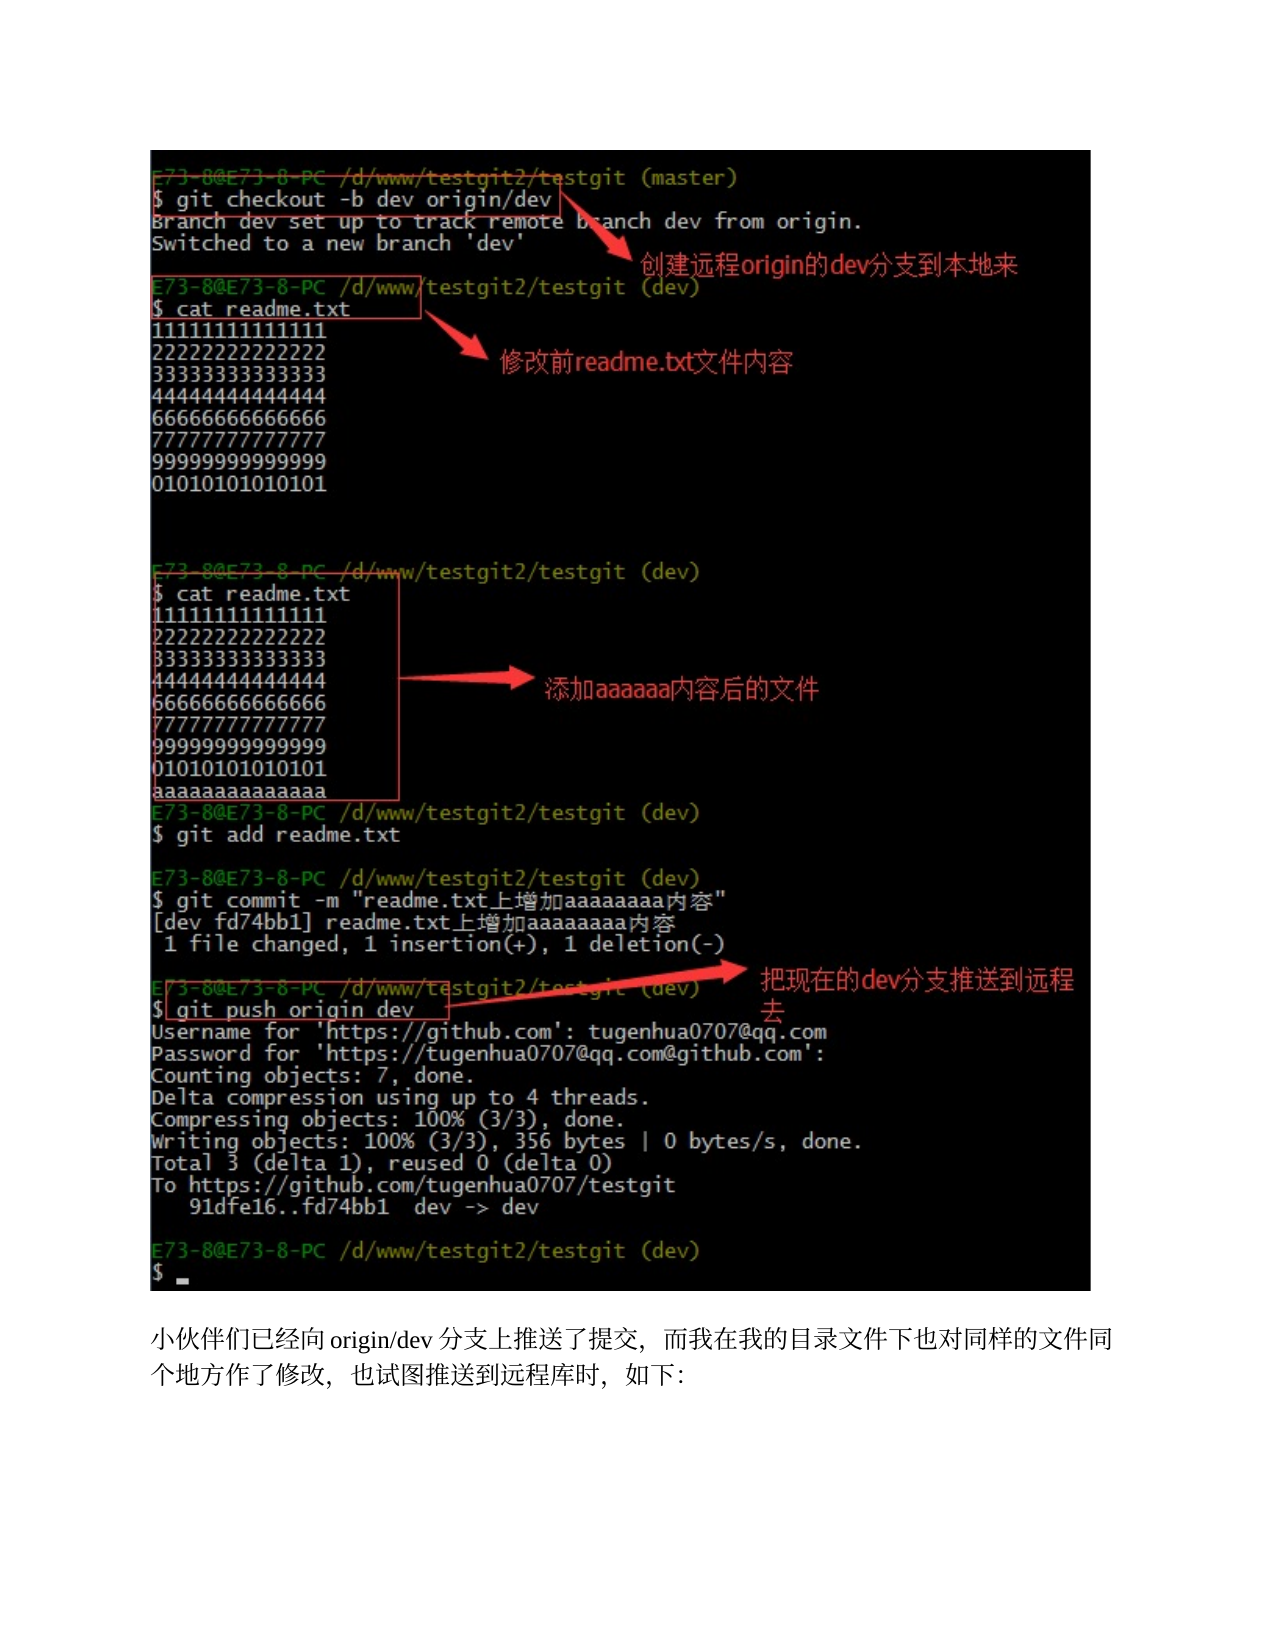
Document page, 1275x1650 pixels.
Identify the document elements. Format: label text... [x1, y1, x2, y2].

text 小伙伴们已经向origin/dev分支上推送了提交，而我在我的目录文件下也对同样的文件同个地方作了修改，也试图推送到远程库时，如下： [150, 1320, 1125, 1392]
picture [150, 150, 1091, 1291]
